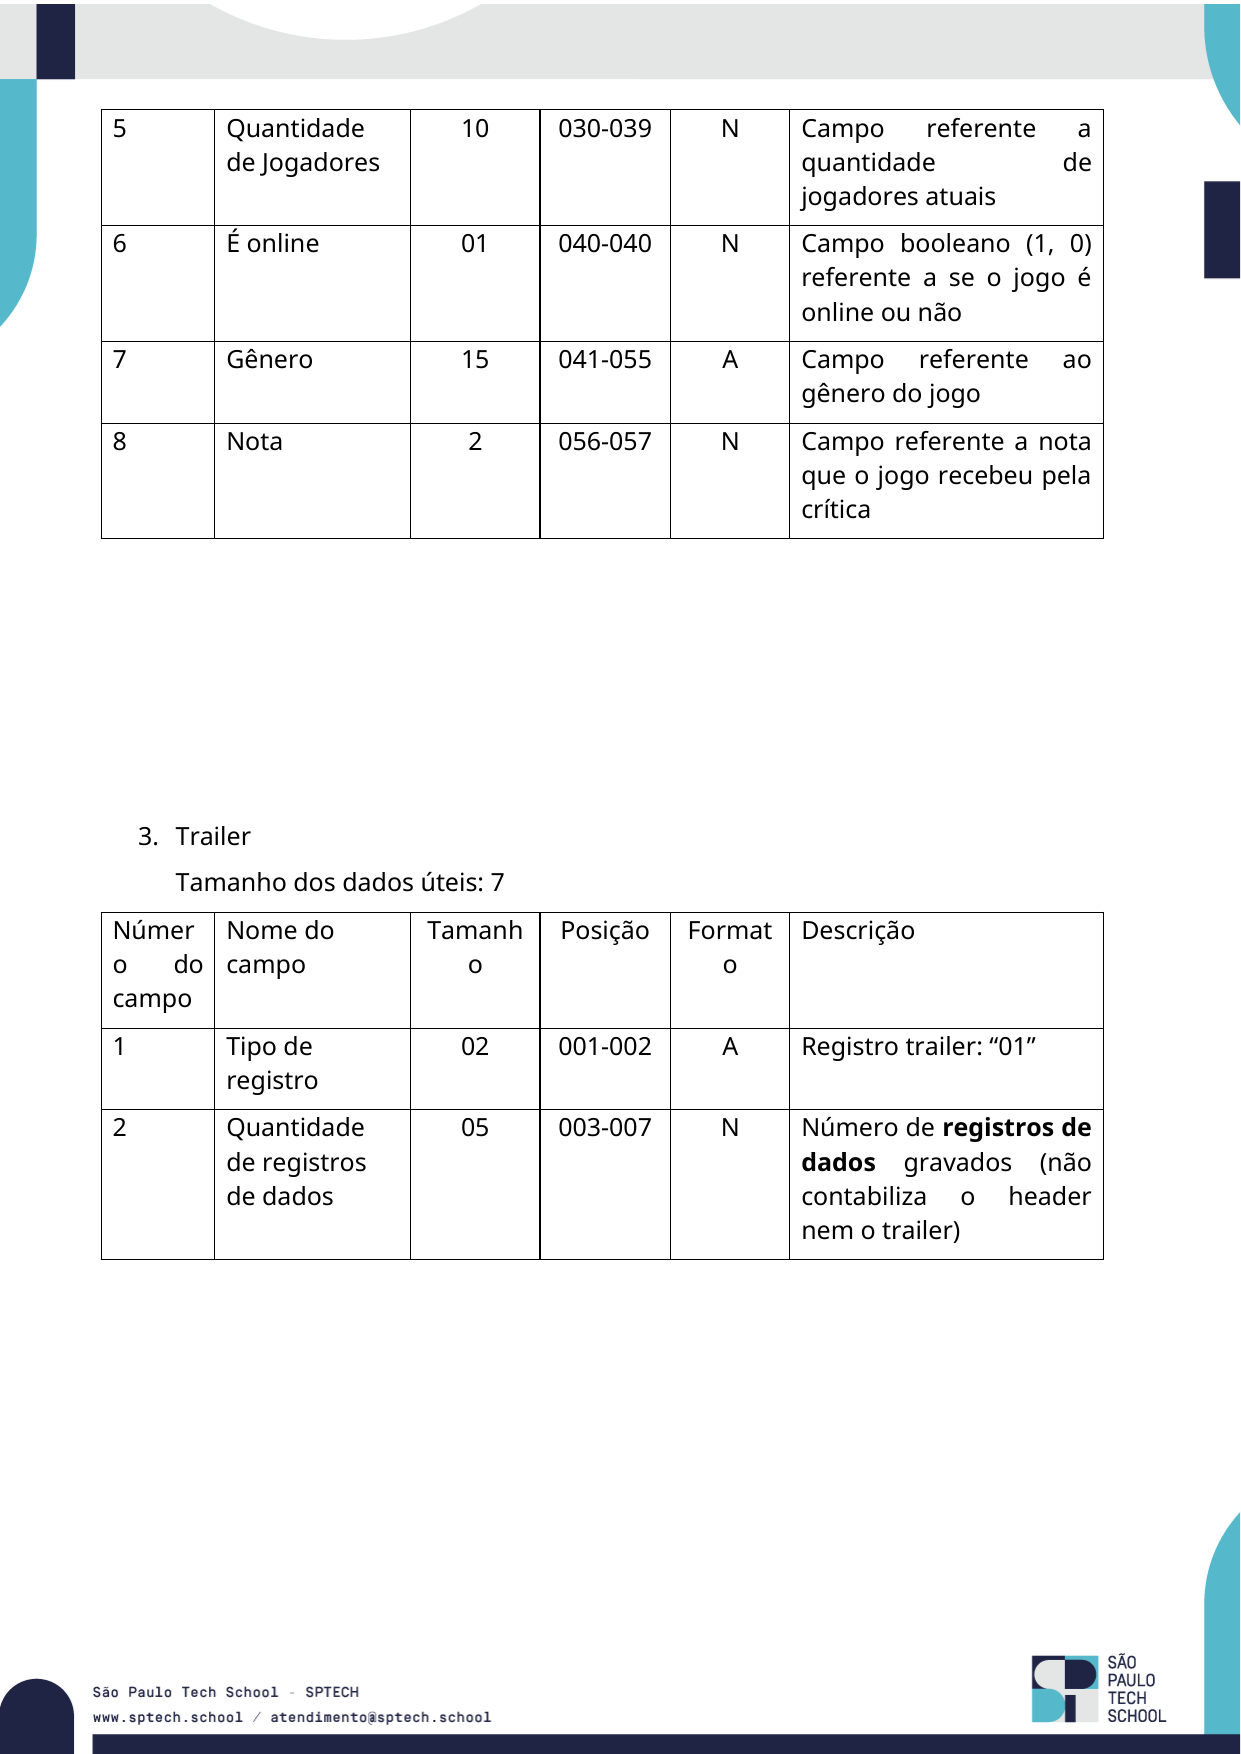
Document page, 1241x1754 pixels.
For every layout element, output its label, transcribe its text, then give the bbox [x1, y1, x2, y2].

table_cell 040-040 [541, 226, 670, 341]
table_cell 001-002 [541, 1029, 670, 1109]
table_cell 056-057 [541, 424, 670, 538]
text Tamanho dos dados úteis: 7 [175, 865, 1140, 899]
table_header Posição [541, 913, 670, 1027]
table_cell Quantidade de registros de dados [215, 1110, 410, 1259]
table_cell Campo booleano (1, 0) referente a se o jogo é online ou não [790, 226, 1103, 341]
table_cell 02 [411, 1029, 539, 1109]
table_cell 030-039 [541, 110, 670, 225]
list Trailer [138, 818, 1140, 853]
table_cell 5 [102, 110, 214, 225]
table_cell É online [215, 226, 410, 341]
table_cell Tipo de registro [215, 1029, 410, 1109]
table_cell 6 [102, 226, 214, 341]
picture [0, 4, 1241, 1754]
table_cell Número de registros de dados gravados (não contabiliza o header nem o trailer) [790, 1110, 1103, 1259]
table_cell Campo referente a quantidade de jogadores atuais [790, 110, 1103, 225]
table_cell N [671, 1110, 789, 1259]
table_cell A [671, 342, 789, 422]
table_header Número do campo [102, 913, 214, 1027]
table_cell 01 [411, 226, 539, 341]
table_cell 003-007 [541, 1110, 670, 1259]
table_header Nome do campo [215, 913, 410, 1027]
table_cell A [671, 1029, 789, 1109]
table_cell 10 [411, 110, 539, 225]
table_header Descrição [790, 913, 1103, 1027]
table_cell Campo referente ao gênero do jogo [790, 342, 1103, 422]
table_cell 1 [102, 1029, 214, 1109]
table_cell 041-055 [541, 342, 670, 422]
table_cell Registro trailer: “01” [790, 1029, 1103, 1109]
table_header Tamanho [411, 913, 539, 1027]
table_header Formato [671, 913, 789, 1027]
table_cell 2 [411, 424, 539, 538]
table_cell 7 [102, 342, 214, 422]
table_cell N [671, 226, 789, 341]
table_cell Nota [215, 424, 410, 538]
table_cell Campo referente a nota que o jogo recebeu pela crítica [790, 424, 1103, 538]
table_cell 8 [102, 424, 214, 538]
table_cell 05 [411, 1110, 539, 1259]
table_cell Gênero [215, 342, 410, 422]
table_cell N [671, 110, 789, 225]
table_cell Quantidade de Jogadores [215, 110, 410, 225]
table_cell 15 [411, 342, 539, 422]
table_cell N [671, 424, 789, 538]
table_cell 2 [102, 1110, 214, 1259]
